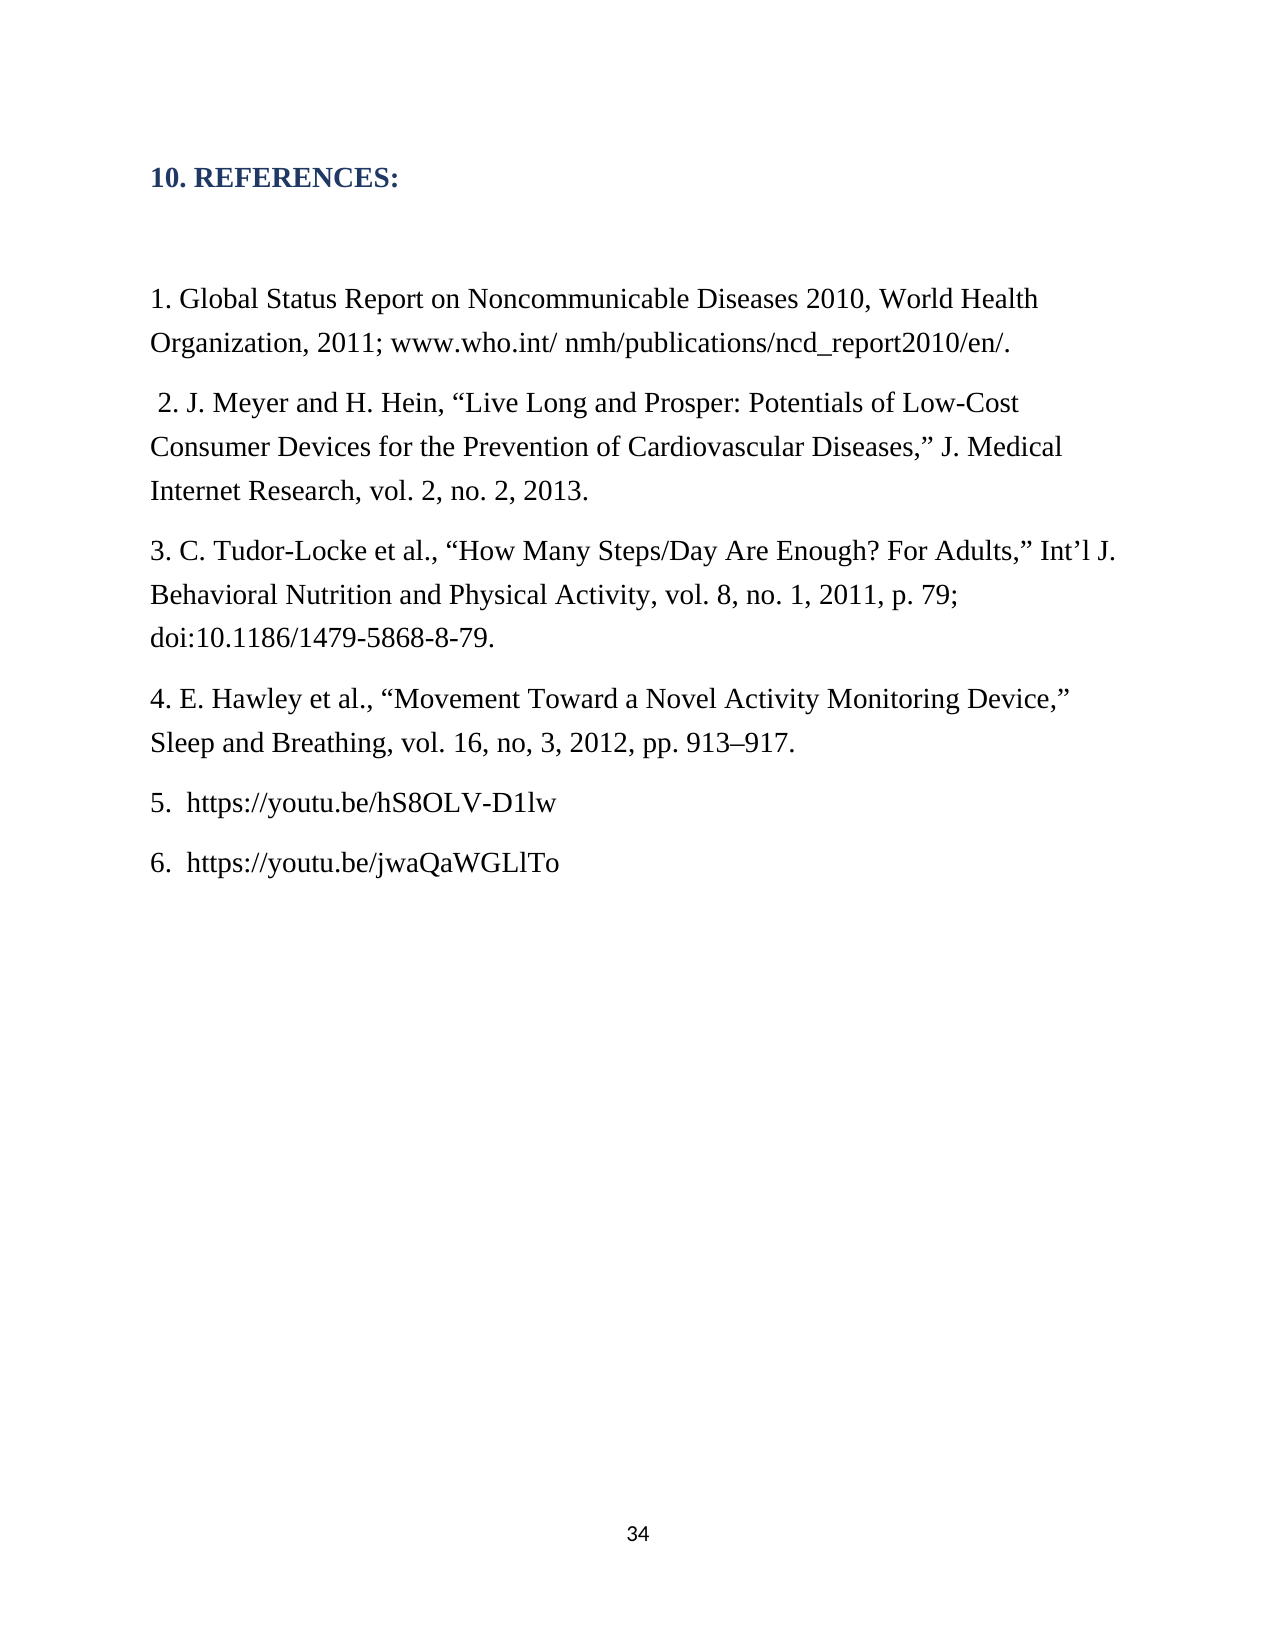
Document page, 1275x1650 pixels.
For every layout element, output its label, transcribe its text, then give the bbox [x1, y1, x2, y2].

text 6. https://youtu.be/jwaQaWGLlTo [150, 835, 1125, 879]
text 4. E. Hawley et al., “Movement Toward a Novel Activity Monitoring Device,” Sleep and Breathing, vol. 16, no, 3, 2012, pp. 913–917. [150, 671, 1125, 758]
text 2. J. Meyer and H. Hein, “Live Long and Prosper: Potentials of Low-Cost Consumer Devices for the Prevention of Cardiovascular Diseases,” J. Medical Internet Research, vol. 2, no. 2, 2013. [150, 375, 1125, 506]
text 1. Global Status Report on Noncommunicable Diseases 2010, World Health Organization, 2011; www.who.int/ nmh/publications/ncd_report2010/en/. [150, 271, 1125, 358]
text 10. REFERENCES: [150, 150, 1125, 194]
text 5. https://youtu.be/hS8OLV-D1lw [150, 775, 1125, 819]
text 3. C. Tudor-Locke et al., “How Many Steps/Day Are Enough? For Adults,” Int’l J. Behavioral Nutrition and Physical Activity, vol. 8, no. 1, 2011, p. 79; doi:10.1186/1479-5868-8-79. [150, 523, 1125, 654]
